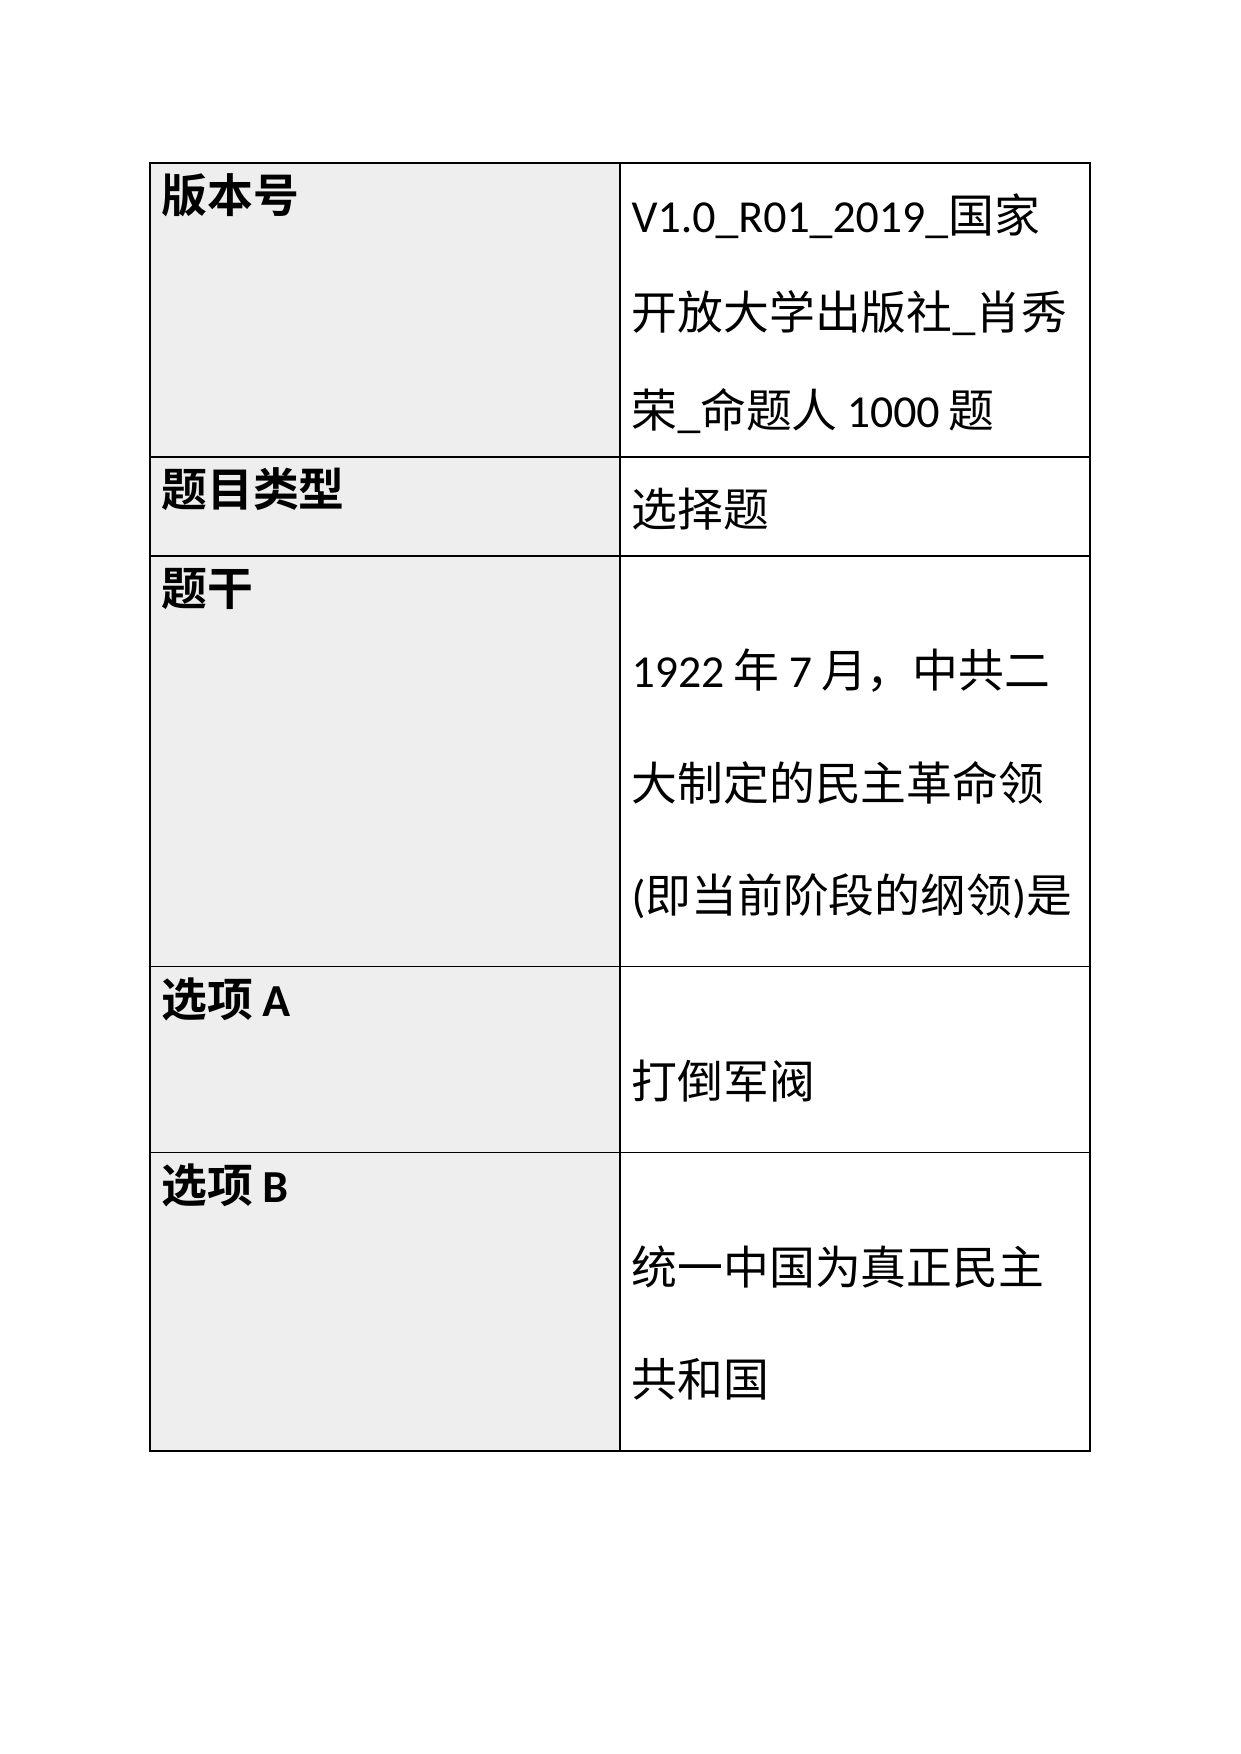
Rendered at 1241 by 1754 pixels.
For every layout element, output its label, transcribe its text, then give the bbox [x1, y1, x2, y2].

table_cell 题目类型 [151, 458, 619, 555]
table_cell 打倒军阀 [621, 967, 1089, 1152]
table_cell 选项B [151, 1153, 619, 1450]
table_cell 选择题 [621, 458, 1089, 555]
table_cell V1.0_R01_2019_国家开放大学出版社_肖秀荣_命题人1000题 [621, 164, 1089, 456]
table_cell 选项A [151, 967, 619, 1152]
table_cell 1922年7月，中共二大制定的民主革命领(即当前阶段的纲领)是 [621, 557, 1089, 966]
table_cell 题干 [151, 557, 619, 966]
table_cell 统一中国为真正民主共和国 [621, 1153, 1089, 1450]
table_cell 版本号 [151, 164, 619, 456]
